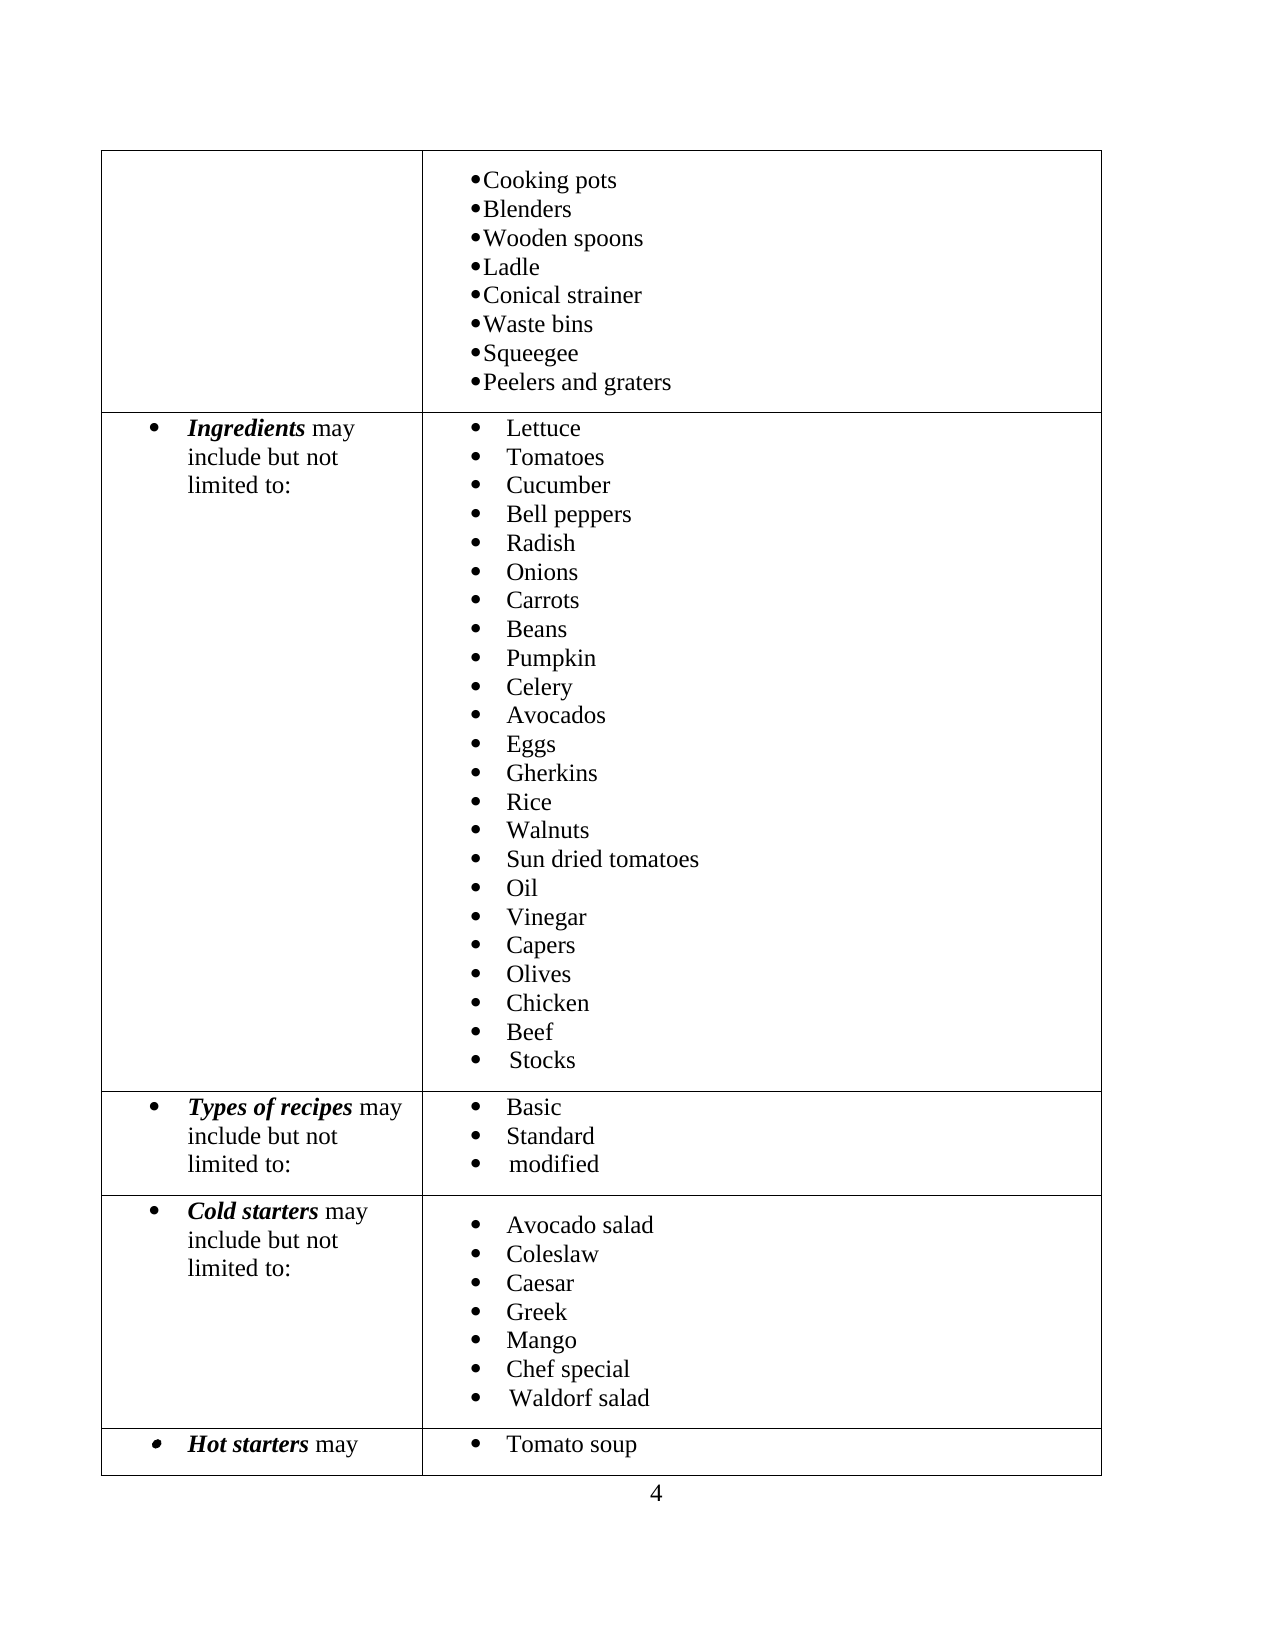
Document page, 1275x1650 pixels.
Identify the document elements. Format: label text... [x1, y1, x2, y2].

table_cell Basic Standard modified [423, 1092, 1101, 1195]
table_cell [423, 1429, 1101, 1475]
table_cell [102, 151, 422, 412]
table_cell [102, 1429, 422, 1475]
table_cell Lettuce Tomatoes Cucumber Bell peppers Radish Onions Carrots Beans Pumpkin Celery Avocados Eggs Gherkins Rice Walnuts Sun dried tomatoes Oil Vinegar Capers Olives Chicken Beef Stocks [423, 413, 1101, 1091]
table_cell Avocado salad Coleslaw Caesar Greek Mango Chef special Waldorf salad [423, 1196, 1101, 1428]
table_cell Types of recipes may include but not limited to: [102, 1092, 422, 1195]
table_cell Cold starters may include but not limited to: [102, 1196, 422, 1428]
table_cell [423, 151, 1101, 412]
table_cell Ingredients may include but not limited to: [102, 413, 422, 1091]
